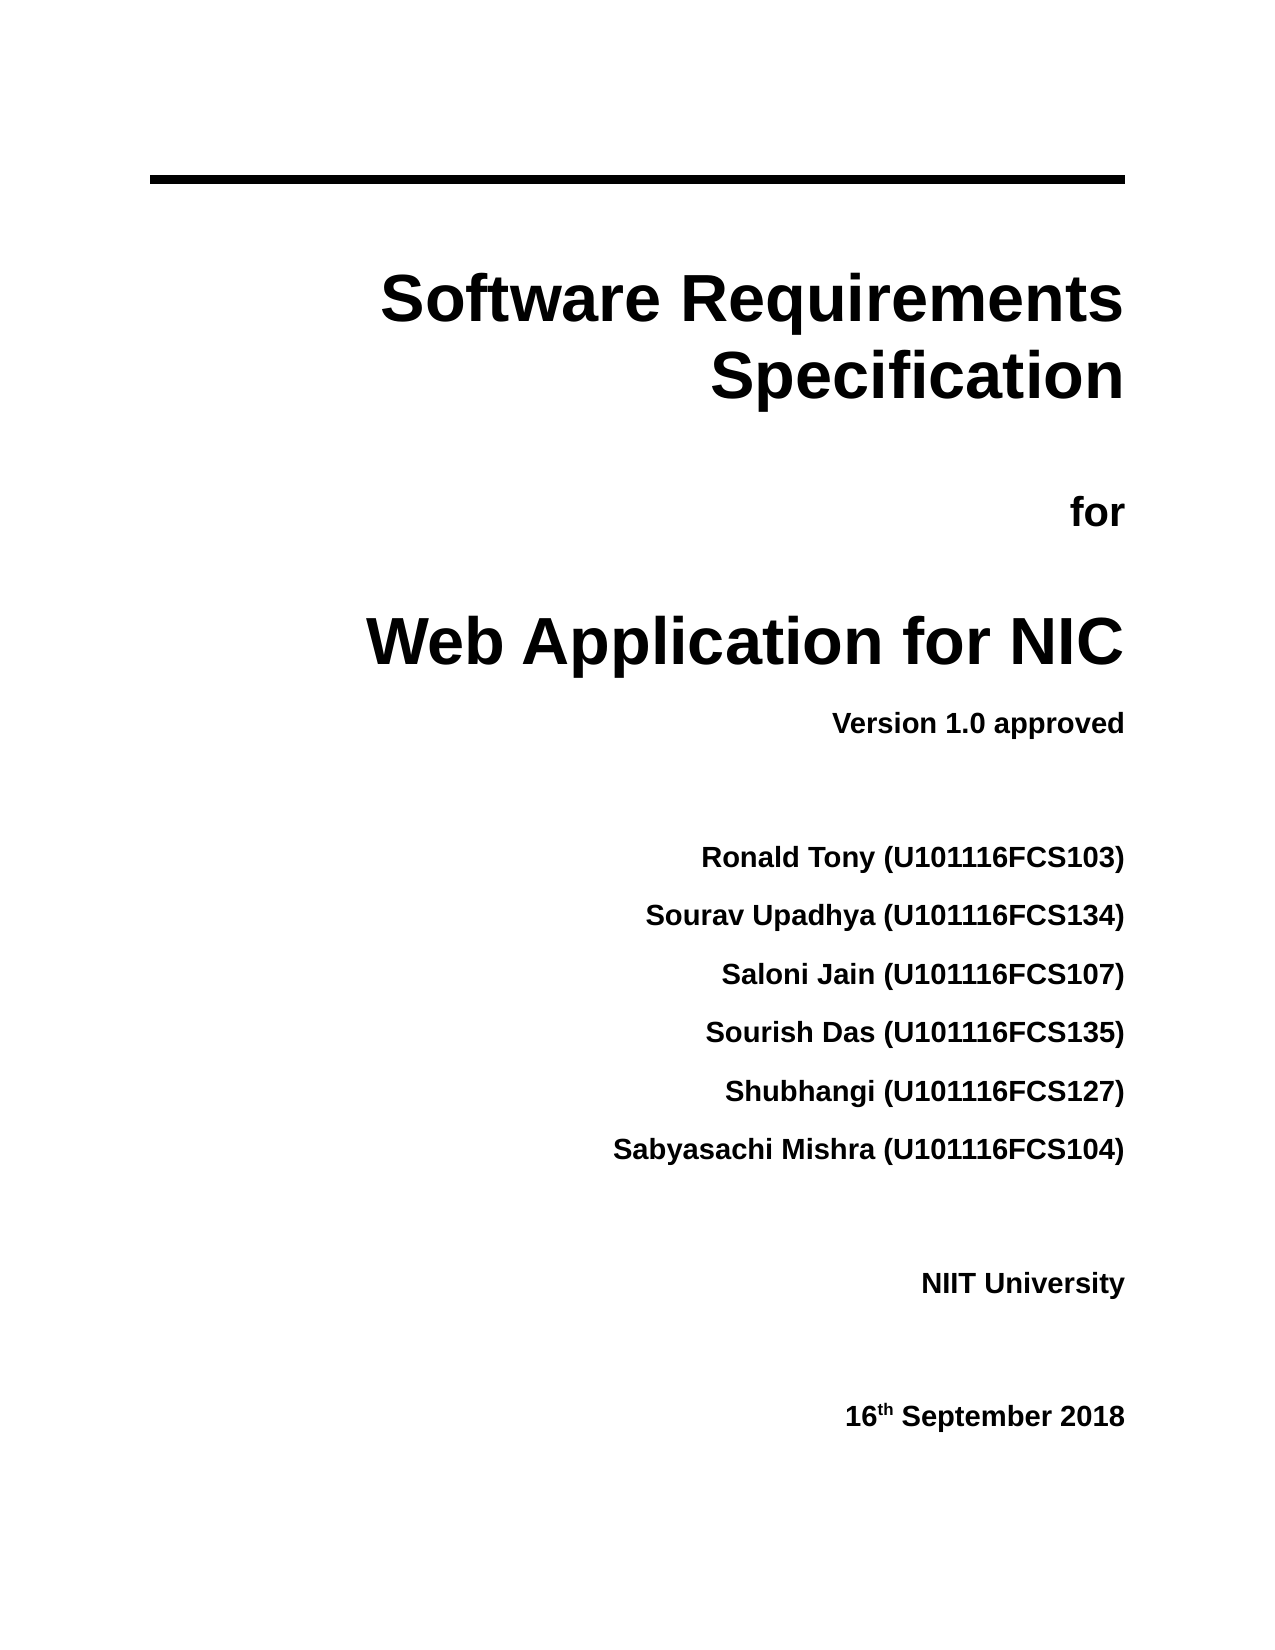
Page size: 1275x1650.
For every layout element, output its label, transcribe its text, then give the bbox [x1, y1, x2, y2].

text Sourish Das (U101116FCS135) [150, 1015, 1125, 1049]
title for [150, 488, 1125, 536]
text Ronald Tony (U101116FCS103) [150, 839, 1125, 873]
text 16th September 2018 [150, 1399, 1125, 1433]
text Sabyasachi Mishra (U101116FCS104) [150, 1132, 1125, 1166]
title Web Application for NIC [150, 602, 1125, 679]
text Sourav Upadhya (U101116FCS134) [150, 898, 1125, 932]
text Saloni Jain (U101116FCS107) [150, 957, 1125, 990]
text Shubhangi (U101116FCS127) [150, 1074, 1125, 1107]
title Software Requirements Specification [150, 259, 1125, 413]
text NIIT University [150, 1266, 1125, 1299]
text Version 1.0 approved [150, 706, 1125, 739]
